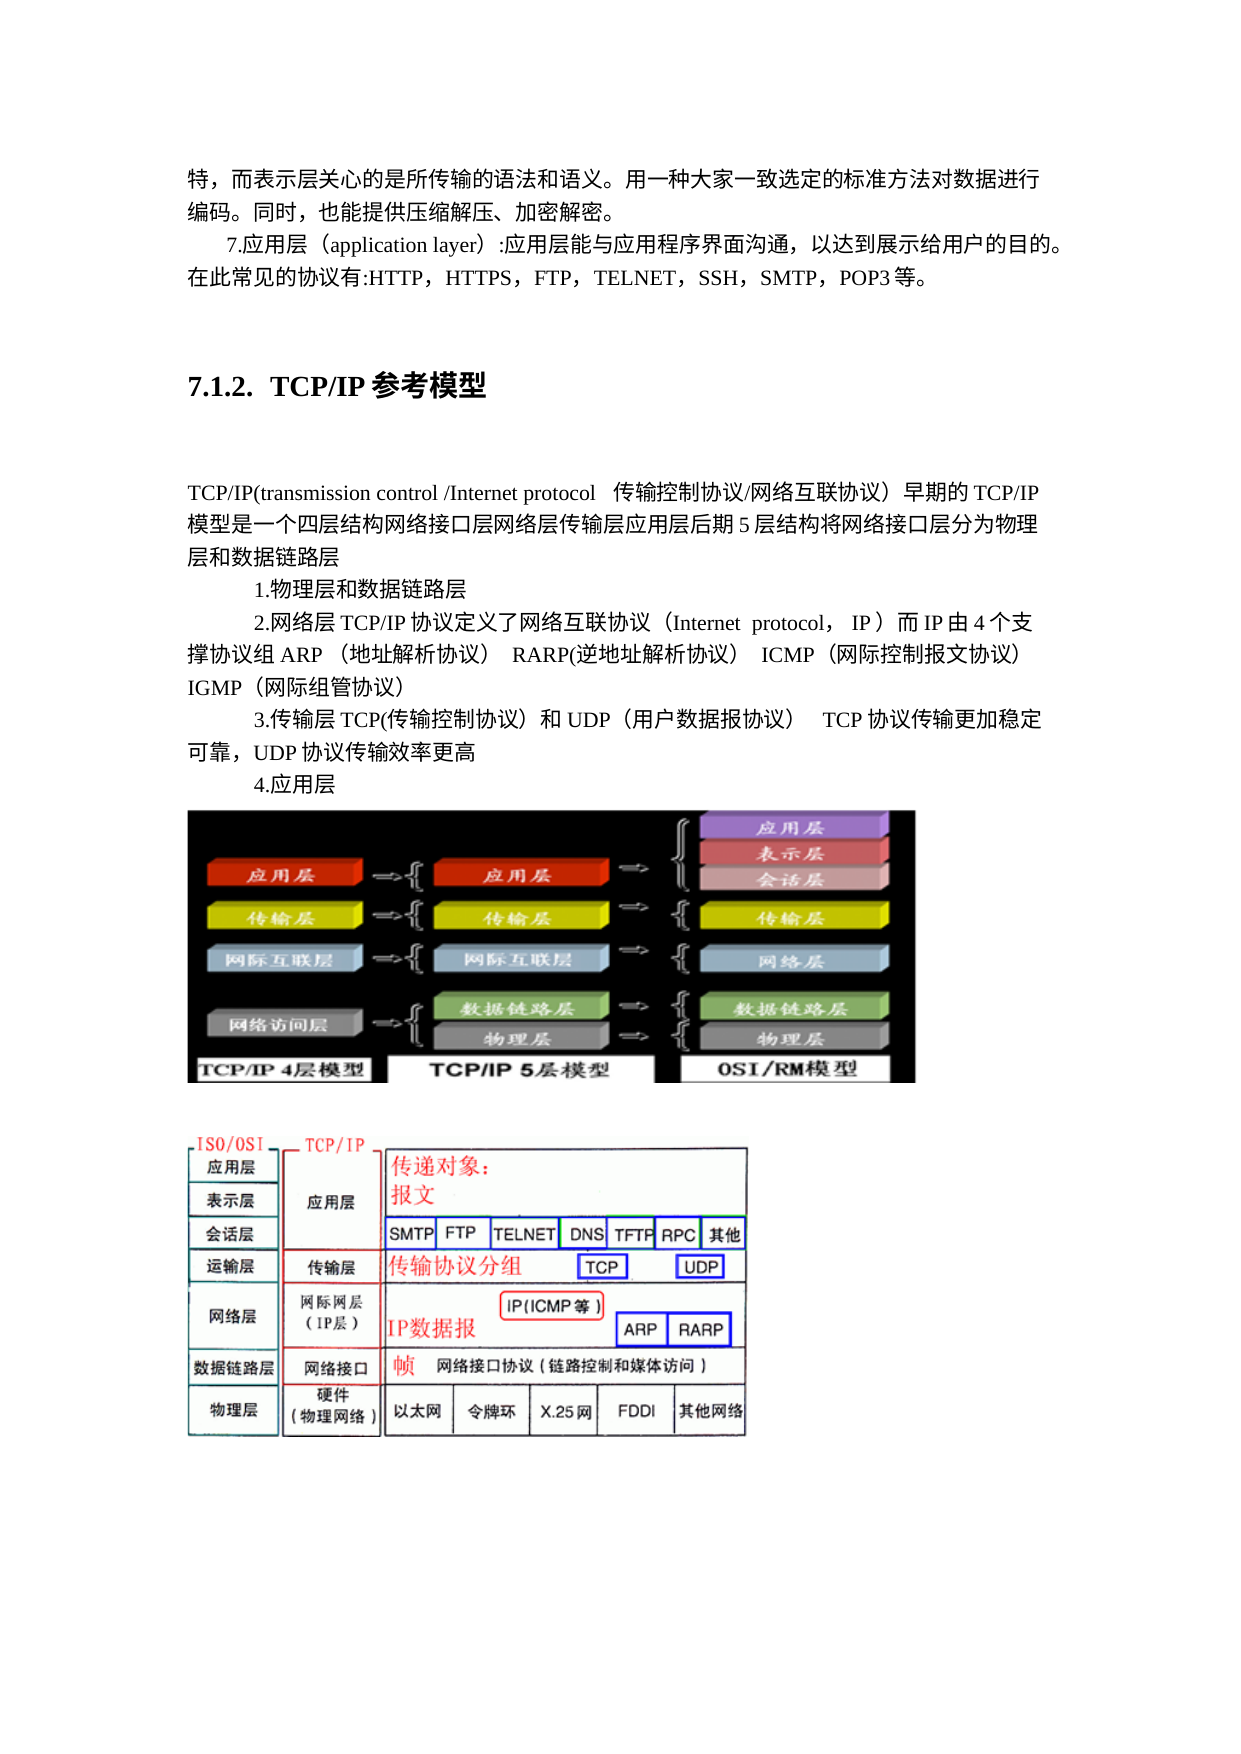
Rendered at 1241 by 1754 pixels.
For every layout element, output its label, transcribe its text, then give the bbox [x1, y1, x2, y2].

picture [187, 1136, 749, 1437]
text 7.应用层（application layer）:应用层能与应用程序界面沟通，以达到展示给用户的目的。在此常见的协议有:HTTP，HTTPS，FTP，TELNET，SSH，SMTP，POP3等。 [187, 227, 1053, 292]
text 1.物理层和数据链路层 [187, 572, 1053, 604]
text 4.应用层 [187, 767, 1053, 799]
text 2.网络层TCP/IP协议定义了网络互联协议（Internet protocol， IP ）而IP由4个支撑协议组 ARP （地址解析协议） RARP(逆地址解析协议） ICMP（网际控制报文协议） IGMP（网际组管协议） [187, 604, 1053, 702]
picture [187, 809, 917, 1083]
text TCP/IP(transmission control /Internet protocol 传输控制协议/网络互联协议）早期的TCP/IP模型是一个四层结构网络接口层网络层传输层应用层后期5层结构将网络接口层分为物理层和数据链路层 [187, 474, 1053, 572]
subtitle TCP/IP参考模型 [187, 352, 1053, 417]
text 3.传输层TCP(传输控制协议）和UDP（用户数据报协议） TCP 协议传输更加稳定可靠，UDP协议传输效率更高 [187, 702, 1053, 767]
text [187, 162, 1053, 227]
